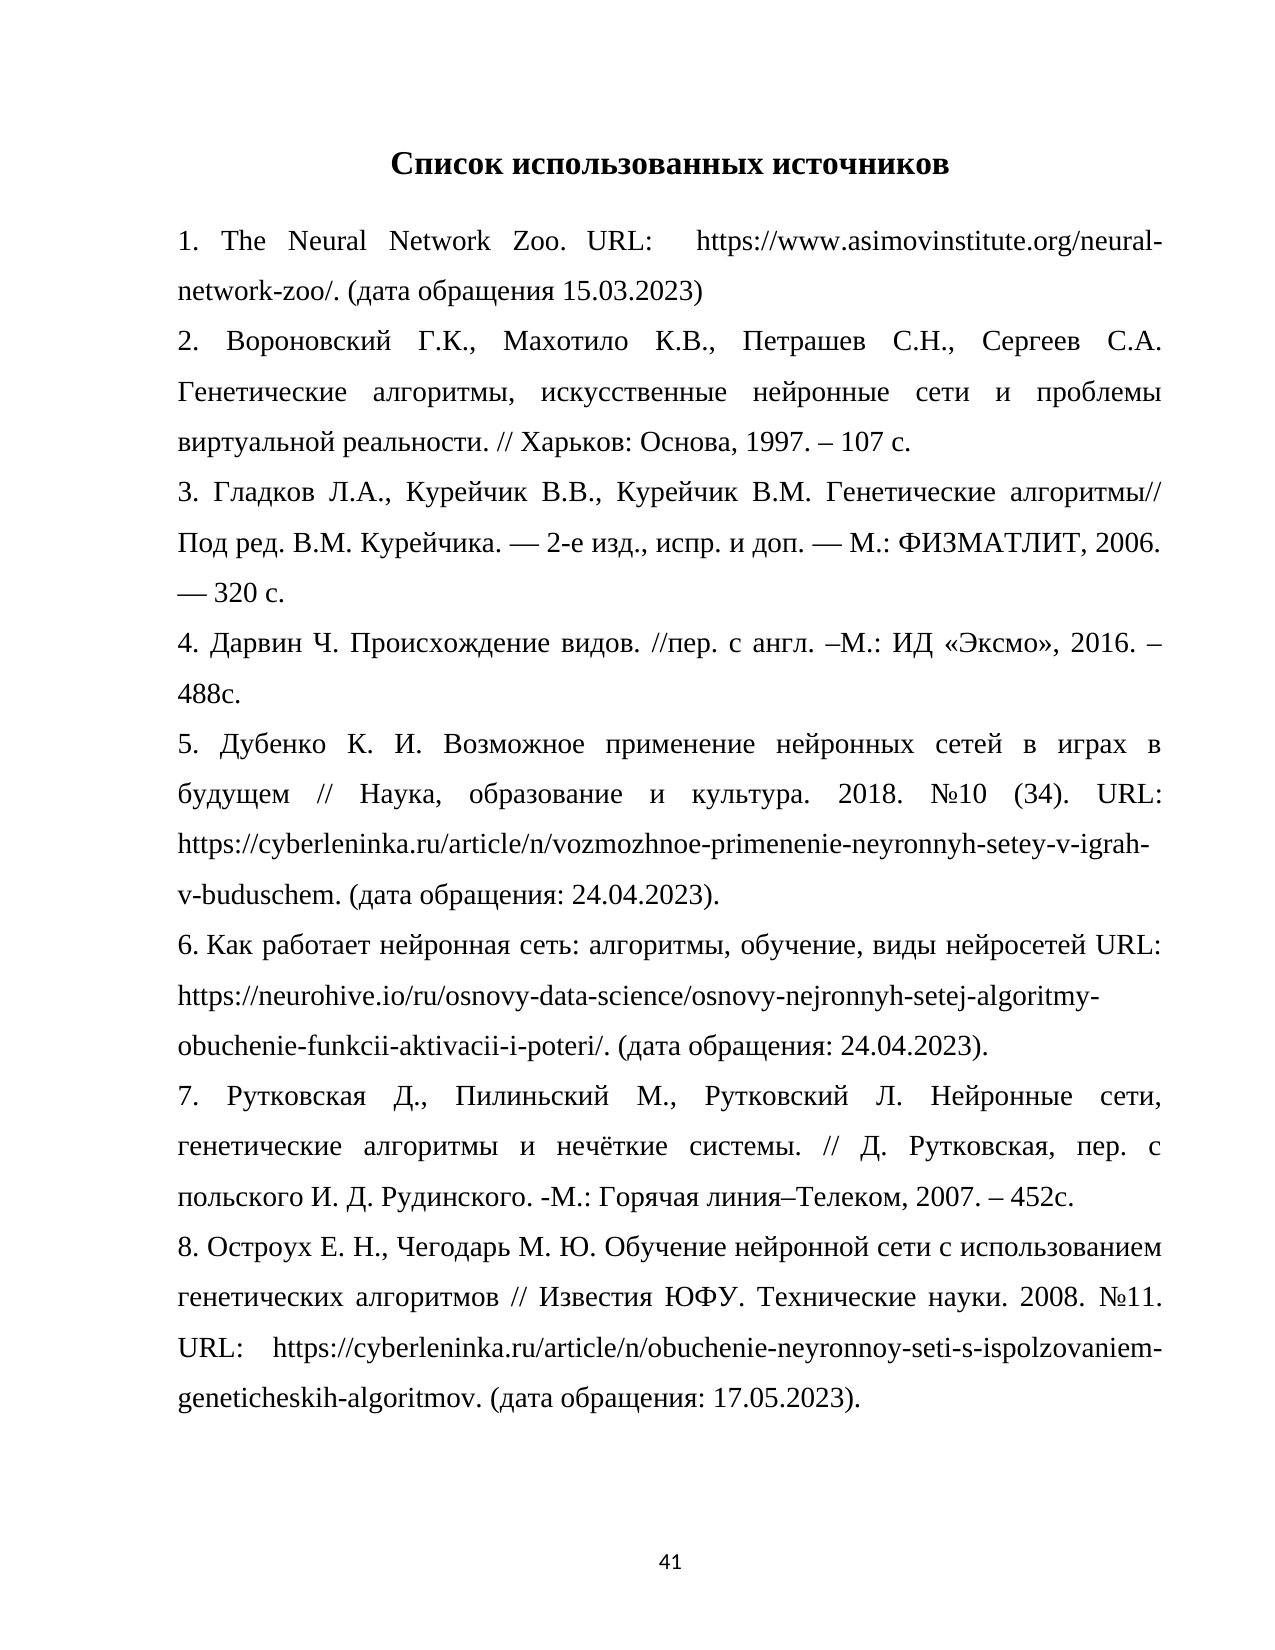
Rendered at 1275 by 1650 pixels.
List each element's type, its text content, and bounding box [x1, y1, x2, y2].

text 8. Остроух Е. Н., Чегодарь М. Ю. Обучение нейронной сети с использованием генетических алгоритмов // Известия ЮФУ. Технические науки. 2008. №11. URL: https://cyberleninka.ru/article/n/obuchenie-neyronnoy-seti-s-ispolzovaniem-geneticheskih-algoritmov. (дата обращения: 17.05.2023). [177, 1229, 1163, 1414]
text 3. Гладков Л.А., Курейчик В.В., Курейчик В.М. Генетические алгоритмы// Под ред. В.М. Курейчика. — 2-е изд., испр. и доп. — М.: ФИЗМАТЛИТ, 2006. — 320 с. [177, 474, 1163, 609]
text 7. Рутковская Д., Пилиньский М., Рутковский Л. Нейронные сети, генетические алгоритмы и нечёткие системы. // Д. Рутковская, пер. с польского И. Д. Рудинского. -М.: Горячая линия–Телеком, 2007. – 452с. [177, 1078, 1163, 1212]
text 5. Дубенко К. И. Возможное применение нейронных сетей в играх в будущем // Наука, образование и культура. 2018. №10 (34). URL: https://cyberleninka.ru/article/n/vozmozhnoe-primenenie-neyronnyh-setey-v-igrah-v-buduschem. (дата обращения: 24.04.2023). [177, 726, 1163, 911]
text 2. Вороновский Г.К., Махотило К.В., Петрашев С.Н., Сергеев С.А. Генетические алгоритмы, искусственные нейронные сети и проблемы виртуальной реальности. // Харьков: Основа, 1997. – 107 с. [177, 323, 1163, 458]
text 4. Дарвин Ч. Происхождение видов. //пер. с англ. –М.: ИД «Эксмо», 2016. – 488с. [177, 625, 1163, 709]
subtitle Список использованных источников [177, 143, 1163, 181]
text 1. The Neural Network Zoo. URL: https://www.asimovinstitute.org/neural-network-zoo/. (дата обращения 15.03.2023) [177, 223, 1163, 307]
text 6. Как работает нейронная сеть: алгоритмы, обучение, виды нейросетей URL: https://neurohive.io/ru/osnovy-data-science/osnovy-nejronnyh-setej-algoritmy-obuchenie-funkcii-aktivacii-i-poteri/. (дата обращения: 24.04.2023). [177, 927, 1163, 1061]
